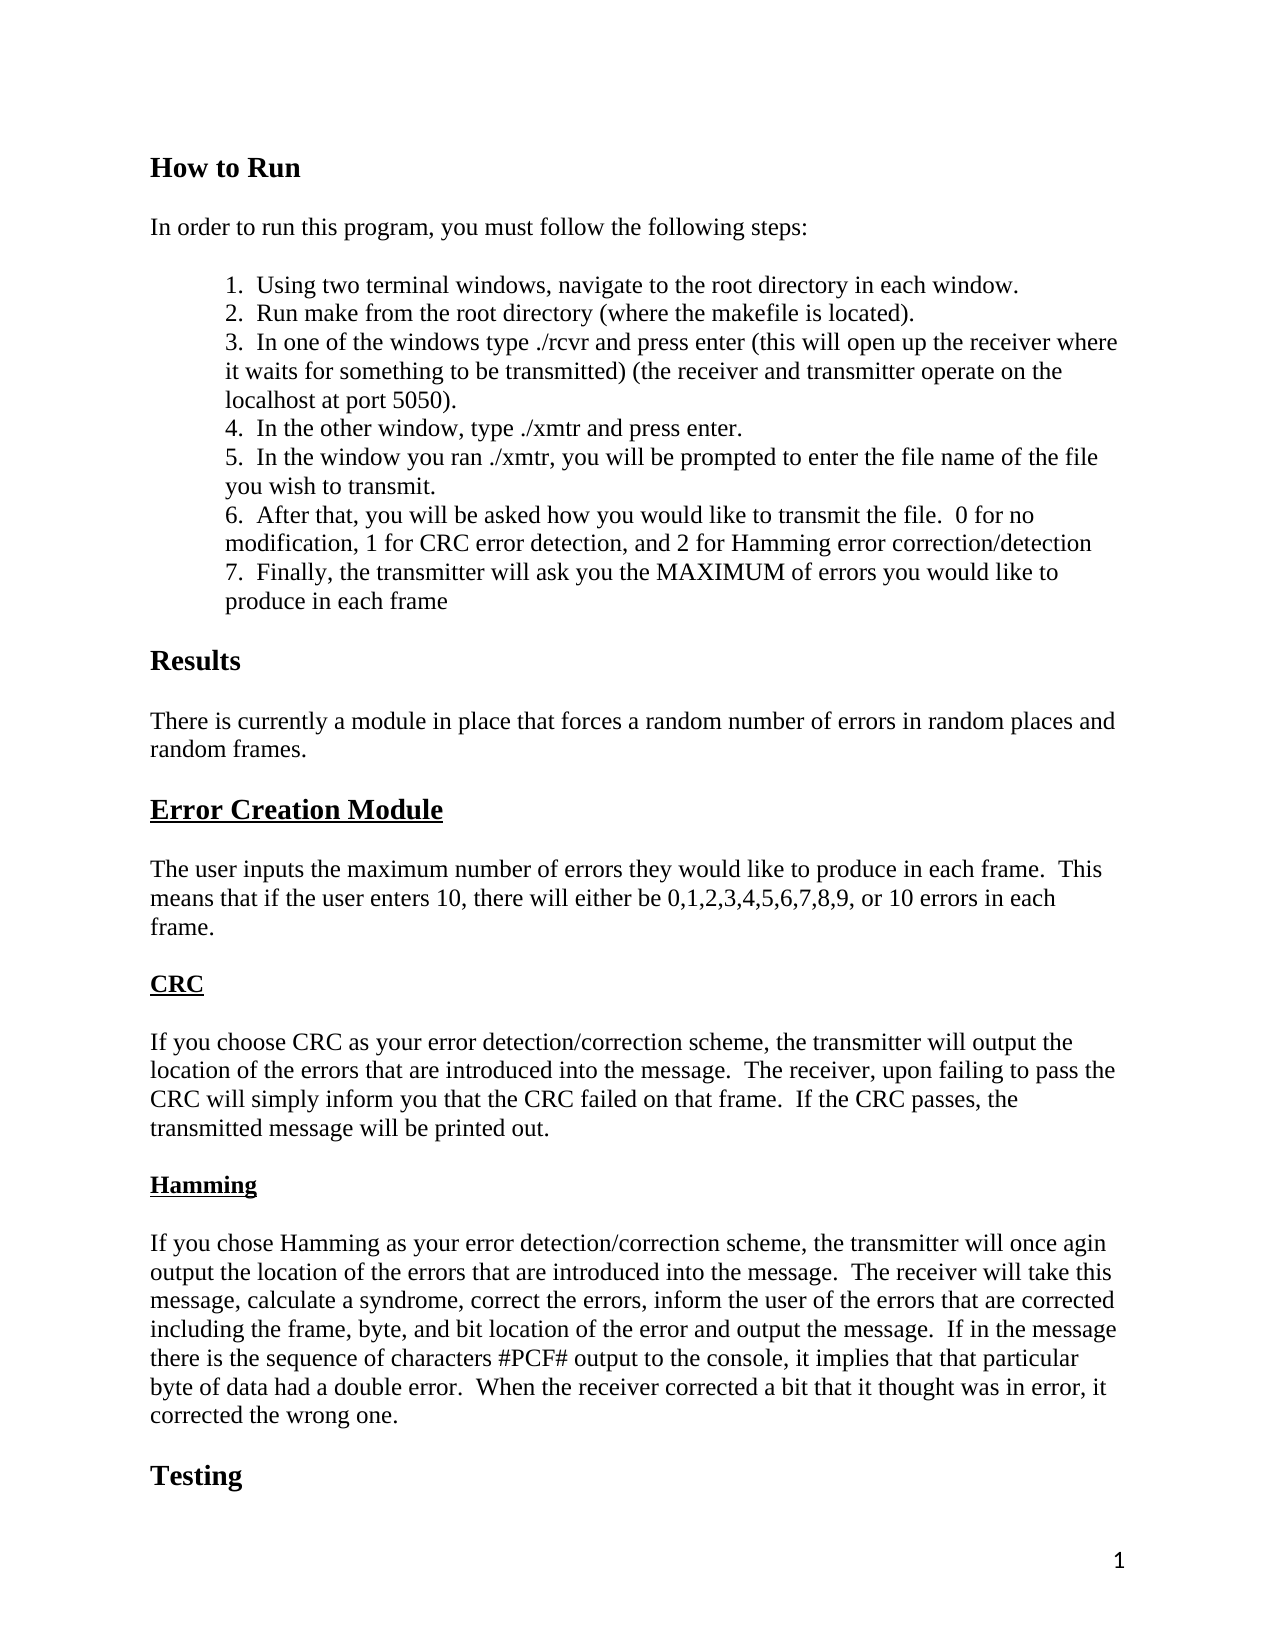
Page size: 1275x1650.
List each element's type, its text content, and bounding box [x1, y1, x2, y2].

text How to Run [150, 150, 1125, 183]
text There is currently a module in place that forces a random number of errors in random places and random frames. [150, 706, 1125, 763]
text If you choose CRC as your error detection/correction scheme, the transmitter will output the location of the errors that are introduced into the message. The receiver, upon failing to pass the CRC will simply inform you that the CRC failed on that frame. If the CRC passes, the transmitted message will be printed out. [150, 1027, 1125, 1142]
text Results [150, 643, 1125, 677]
text Error Creation Module [150, 792, 1125, 826]
text The user inputs the maximum number of errors they would like to produce in each frame. This means that if the user enters 10, there will either be 0,1,2,3,4,5,6,7,8,9, or 10 errors in each frame. [150, 854, 1125, 941]
text 4. In the other window, type ./xmtr and press enter. [150, 413, 1125, 442]
text Testing [150, 1458, 1125, 1492]
text 1. Using two terminal windows, navigate to the root directory in each window. [150, 270, 1125, 298]
text 3. In one of the windows type ./rcvr and press enter (this will open up the receiver where it waits for something to be transmitted) (the receiver and transmitter operate on the localhost at port 5050). [225, 327, 1125, 413]
text CRC [150, 969, 1125, 998]
text In order to run this program, you must follow the following steps: [150, 212, 1125, 241]
text 7. Finally, the transmitter will ask you the MAXIMUM of errors you would like to produce in each frame [225, 557, 1125, 615]
text 6. After that, you will be asked how you would like to transmit the file. 0 for no modification, 1 for CRC error detection, and 2 for Hamming error correction/detection [225, 500, 1125, 557]
text 5. In the window you ran ./xmtr, you will be prompted to enter the file name of the file you wish to transmit. [225, 442, 1125, 500]
text If you chose Hamming as your error detection/correction scheme, the transmitter will once agin output the location of the errors that are introduced into the message. The receiver will take this message, calculate a syndrome, correct the errors, inform the user of the errors that are corrected including the frame, byte, and bit location of the error and output the message. If in the message there is the sequence of characters #PCF# output to the console, it implies that that particular byte of data had a double error. When the receiver corrected a bit that it thought was in error, it corrected the wrong one. [150, 1228, 1125, 1429]
text 2. Run make from the root directory (where the makefile is located). [150, 298, 1125, 327]
text Hamming [150, 1171, 1125, 1199]
